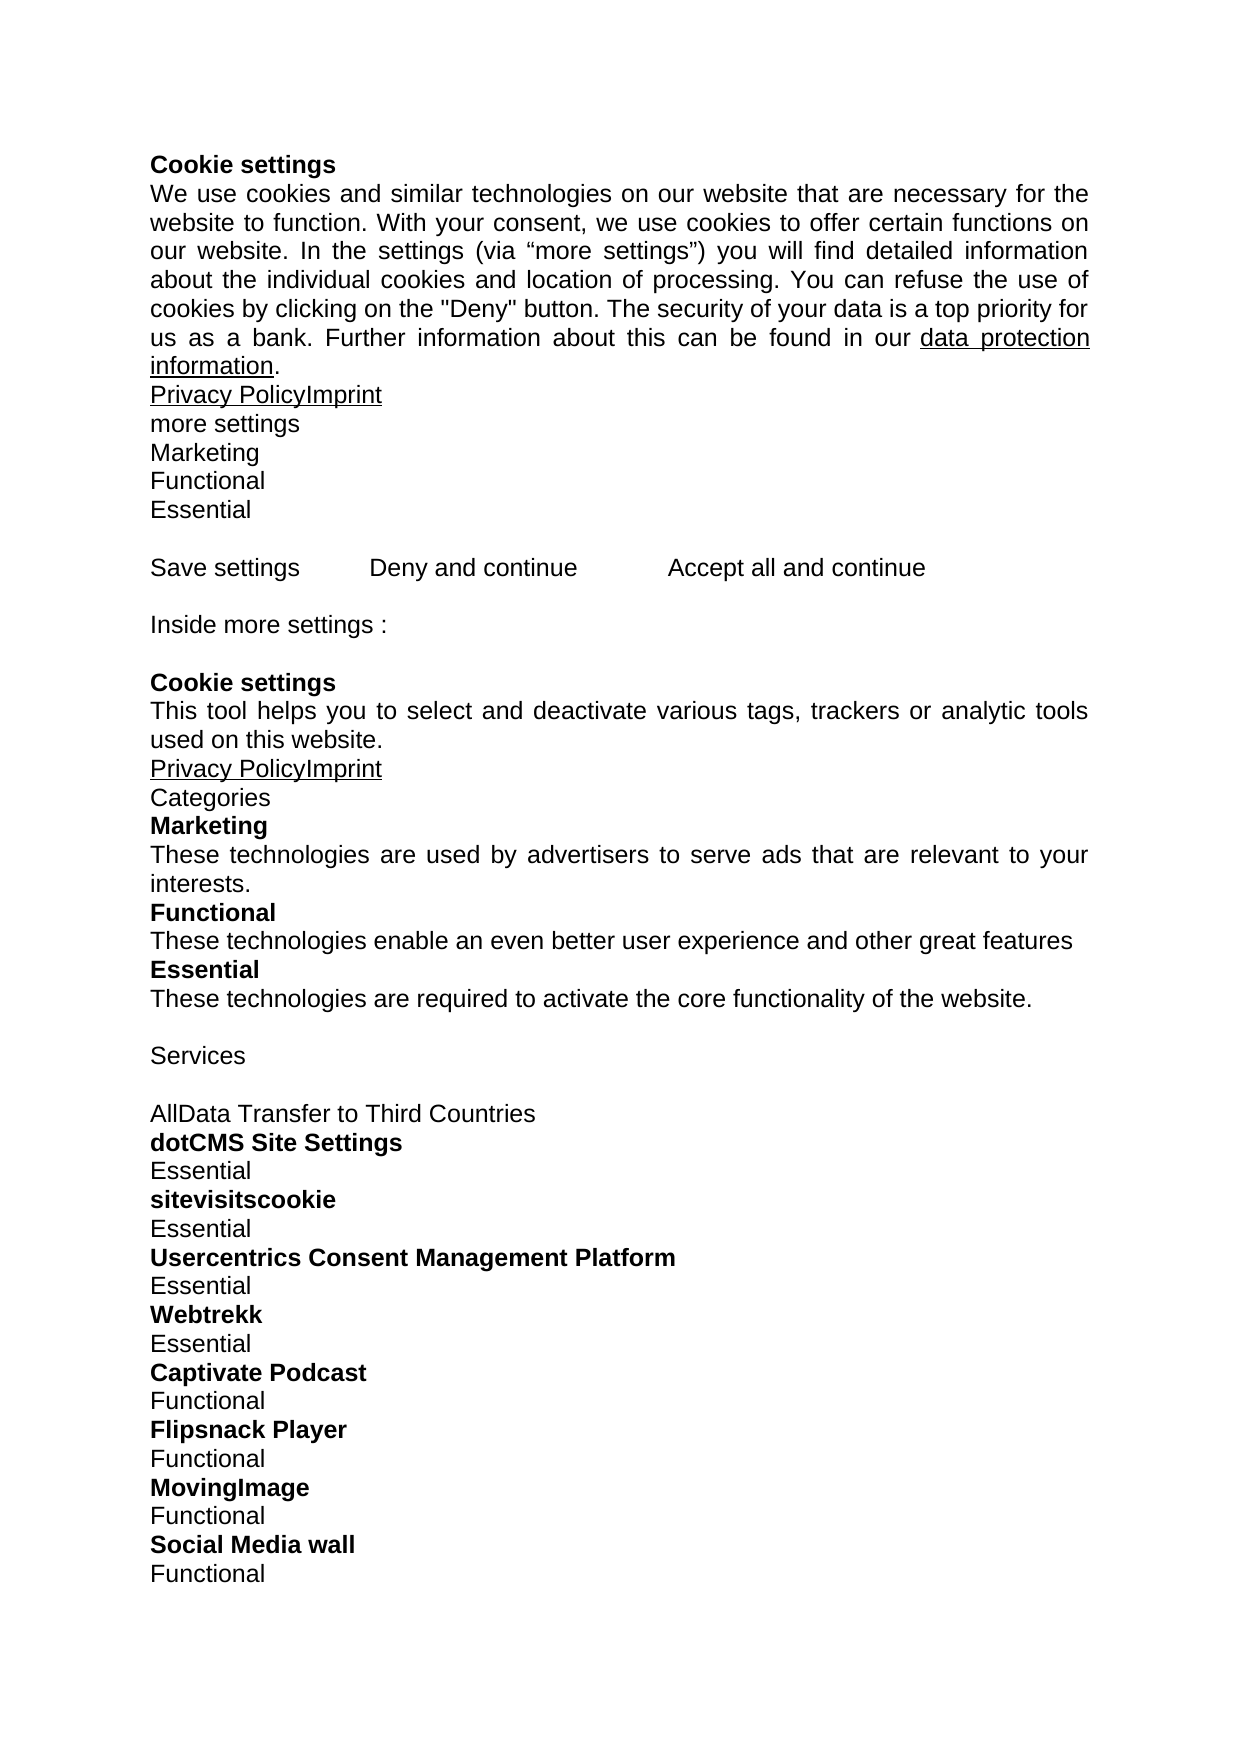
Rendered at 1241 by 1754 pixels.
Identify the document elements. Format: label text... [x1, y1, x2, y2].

text Essential [150, 1214, 1090, 1242]
text Functional [150, 1501, 1090, 1530]
text Essential [150, 1271, 1090, 1300]
text We use cookies and similar technologies on our website that are necessary for the website to function. With your consent, we use cookies to offer certain functions on our website. In the settings (via “more settings”) you will find detailed information about the individual cookies and location of processing. You can refuse the use of cookies by clicking on the "Deny" button. The security of your data is a top priority for us as a bank. Further information about this can be found in our data protection information. [150, 179, 1090, 380]
text dotCMS Site Settings [150, 1127, 1090, 1156]
text Functional [150, 897, 1090, 926]
text AllData Transfer to Third Countries [150, 1099, 1090, 1127]
text This tool helps you to select and deactivate various tags, trackers or analytic tools used on this website. [150, 696, 1090, 754]
text Captivate Podcast [150, 1357, 1090, 1386]
text Cookie settings [150, 150, 1090, 179]
text Functional [150, 1444, 1090, 1472]
text Marketing [150, 811, 1090, 840]
text Privacy PolicyImprint [150, 380, 1090, 409]
text These technologies are required to activate the core functionality of the website. [150, 984, 1090, 1012]
text more settings [150, 409, 1090, 437]
text Privacy PolicyImprint [150, 754, 1090, 782]
text Save settings Deny and continue Accept all and continue [150, 552, 1090, 581]
text sitevisitscookie [150, 1185, 1090, 1214]
text Functional [150, 1386, 1090, 1415]
text Categories [150, 782, 1090, 811]
text Essential [150, 495, 1090, 524]
text These technologies are used by advertisers to serve ads that are relevant to your interests. [150, 840, 1090, 897]
text Essential [150, 1156, 1090, 1185]
text Social Media wall [150, 1530, 1090, 1559]
text Functional [150, 466, 1090, 495]
text Marketing [150, 437, 1090, 466]
text Essential [150, 955, 1090, 984]
text Usercentrics Consent Management Platform [150, 1242, 1090, 1271]
text Inside more settings : [150, 610, 1090, 639]
text These technologies enable an even better user experience and other great features [150, 926, 1090, 955]
text Services [150, 1041, 1090, 1070]
text Webtrekk [150, 1300, 1090, 1329]
text Essential [150, 1329, 1090, 1357]
text Flipsnack Player [150, 1415, 1090, 1444]
text Functional [150, 1559, 1090, 1587]
text MovingImage [150, 1472, 1090, 1501]
text Cookie settings [150, 667, 1090, 696]
